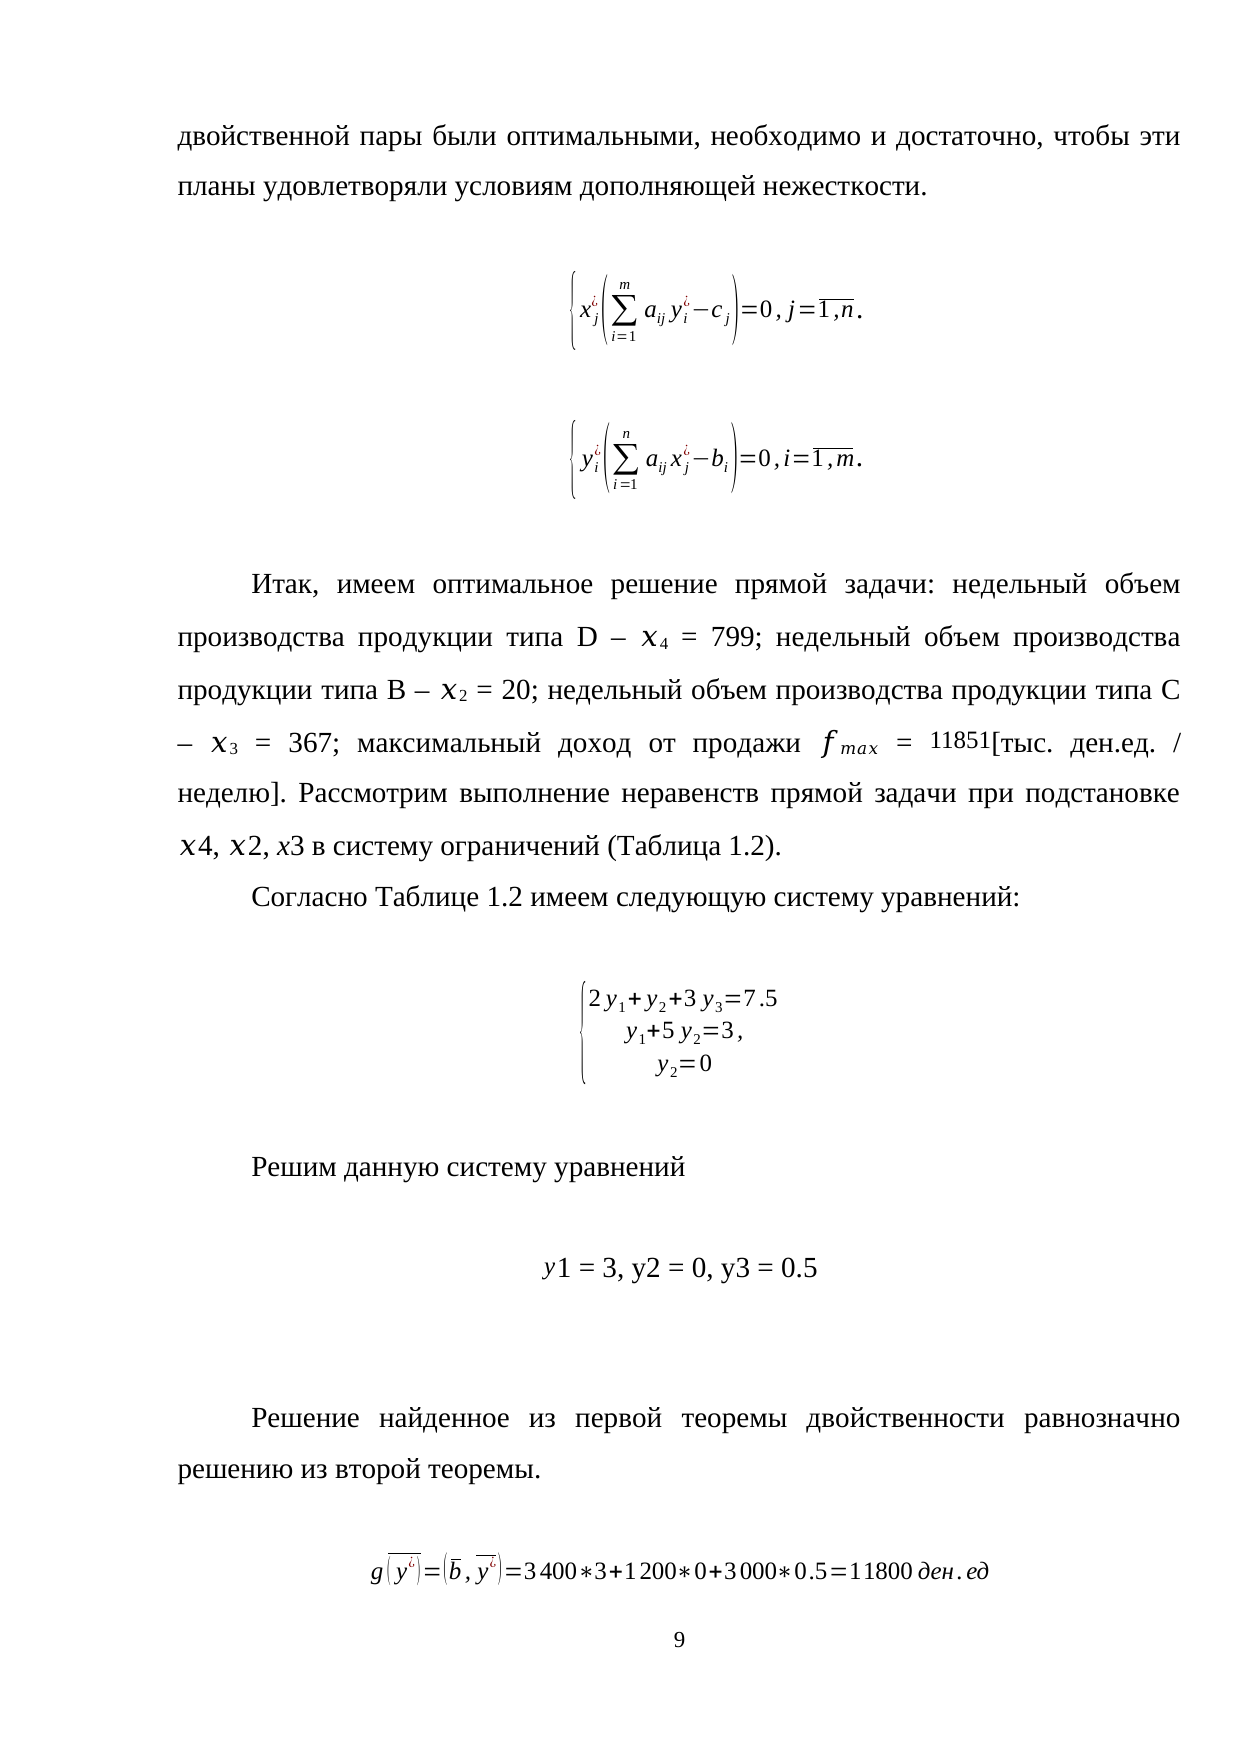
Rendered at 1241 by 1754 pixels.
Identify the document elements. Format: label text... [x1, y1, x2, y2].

text Согласно Таблице 1.2 имеем следующую систему уравнений: [177, 879, 1181, 912]
text 1 = 3, y2 = 0, y3 = 0.5 [177, 1250, 1181, 1283]
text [177, 118, 1181, 202]
text . [177, 418, 1181, 499]
text Решим данную систему уравнений [177, 1149, 1181, 1183]
text . [177, 269, 1181, 351]
text Решение найденное из первой теоремы двойственности равнозначно решению из второй теоремы. [177, 1401, 1181, 1484]
text Итак, имеем оптимальное решение прямой задачи: недельный объем производства продукции типа D – 𝑥4 = 799; недельный объем производства продукции типа В – 𝑥2 = 20; недельный объем производства продукции типа С – 𝑥3 = 367; максимальный доход от продажи 𝑓𝑚𝑎𝑥 = [тыс. ден.ед. / неделю]. Рассмотрим выполнение неравенств прямой задачи при подстановке 𝑥4, 𝑥2, х3 в систему ограничений (Таблица 1.2). [177, 567, 1181, 861]
